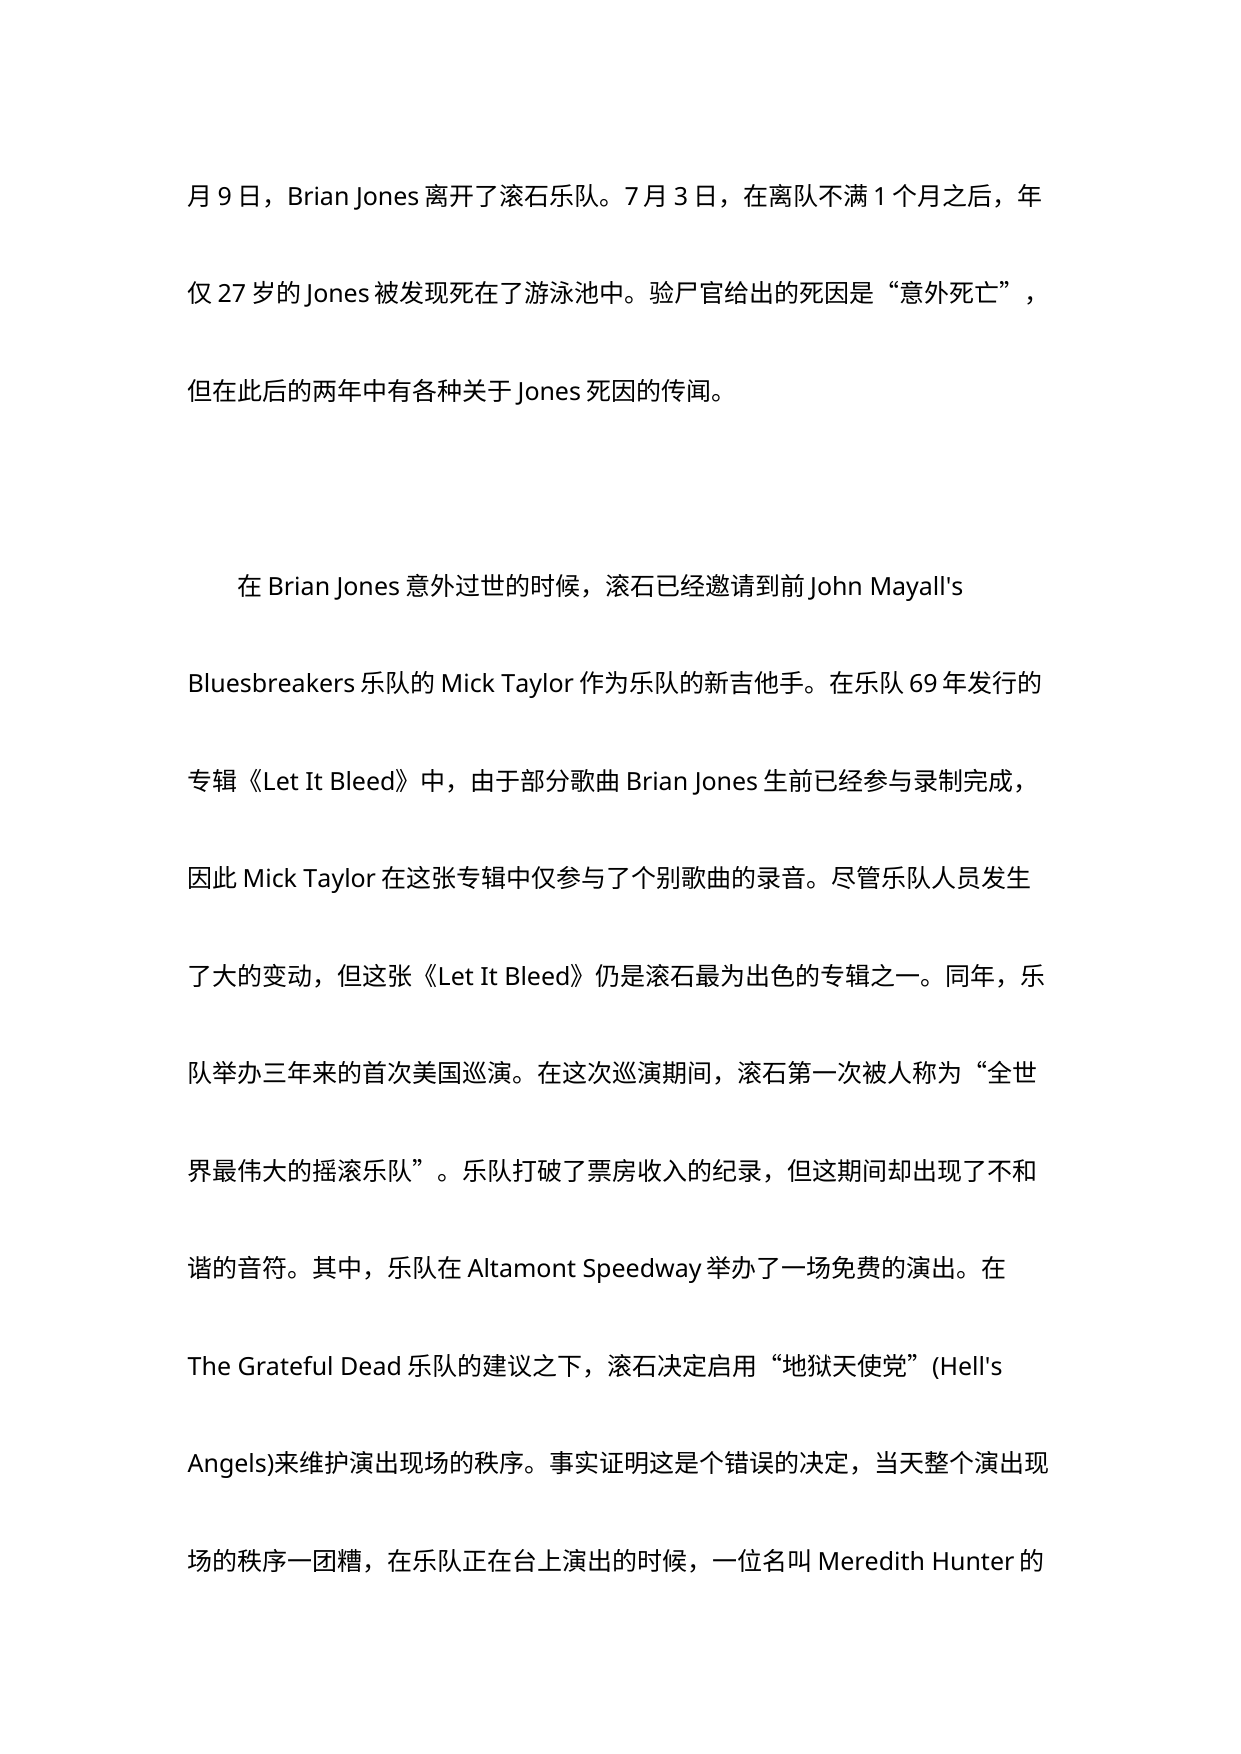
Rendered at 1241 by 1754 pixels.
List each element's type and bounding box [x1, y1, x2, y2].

text [187, 162, 1053, 1592]
